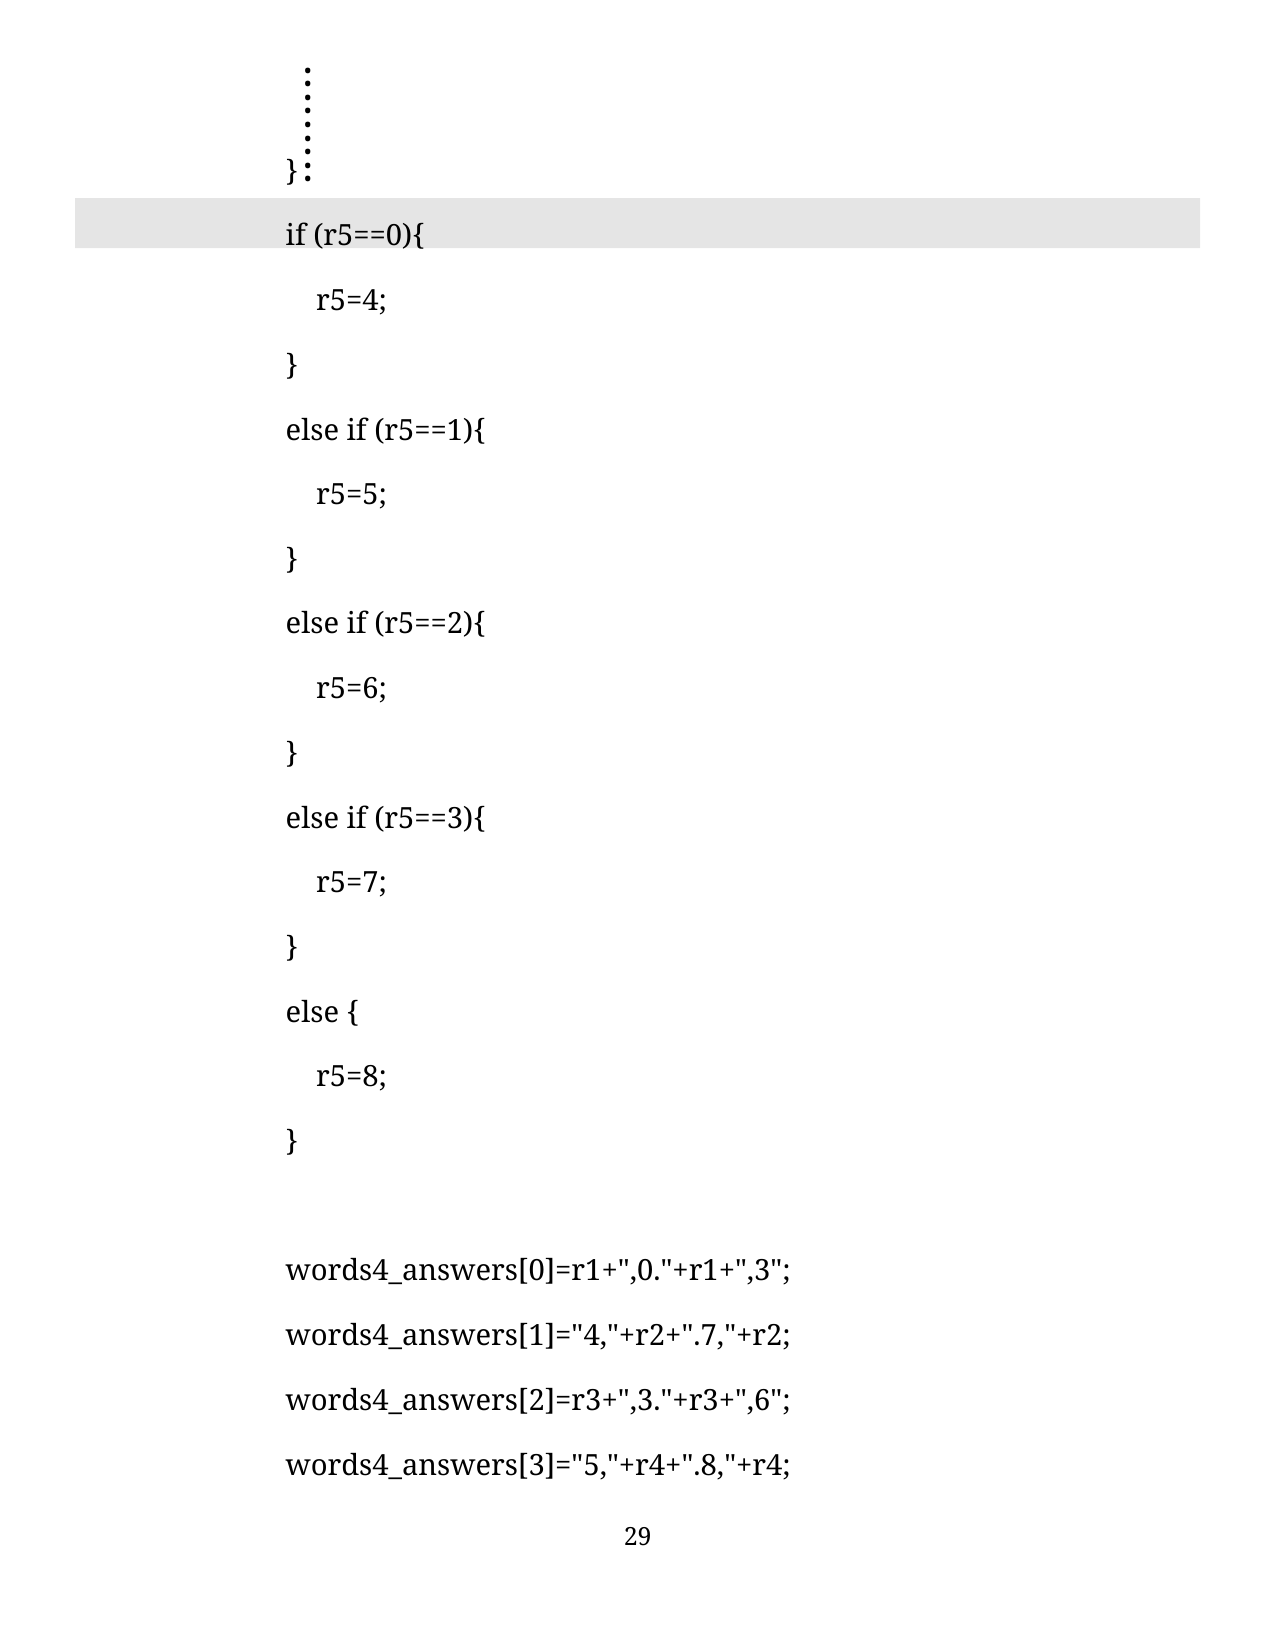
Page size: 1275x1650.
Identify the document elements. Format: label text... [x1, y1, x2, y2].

text words4_answers[0]=r1+",0."+r1+",3"; [187, 1250, 1087, 1289]
text words4_answers[1]="4,"+r2+".7,"+r2; [187, 1314, 1087, 1354]
text if (r5==0){ [187, 215, 1087, 254]
text } [187, 344, 1087, 384]
text } [187, 1120, 1087, 1160]
text } [187, 538, 1087, 578]
text r5=4; [187, 279, 1087, 319]
text r5=6; [187, 667, 1087, 707]
text else if (r5==2){ [187, 603, 1087, 642]
text words4_answers[2]=r3+",3."+r3+",6"; [187, 1379, 1087, 1419]
text words4_answers[3]="5,"+r4+".8,"+r4; [187, 1444, 1087, 1483]
text else { [187, 991, 1087, 1031]
text else if (r5==1){ [187, 409, 1087, 448]
text } [187, 150, 1087, 190]
text r5=8; [187, 1056, 1087, 1095]
text r5=7; [187, 862, 1087, 901]
text else if (r5==3){ [187, 797, 1087, 837]
text } [187, 732, 1087, 772]
text r5=5; [187, 473, 1087, 513]
text } [187, 926, 1087, 966]
